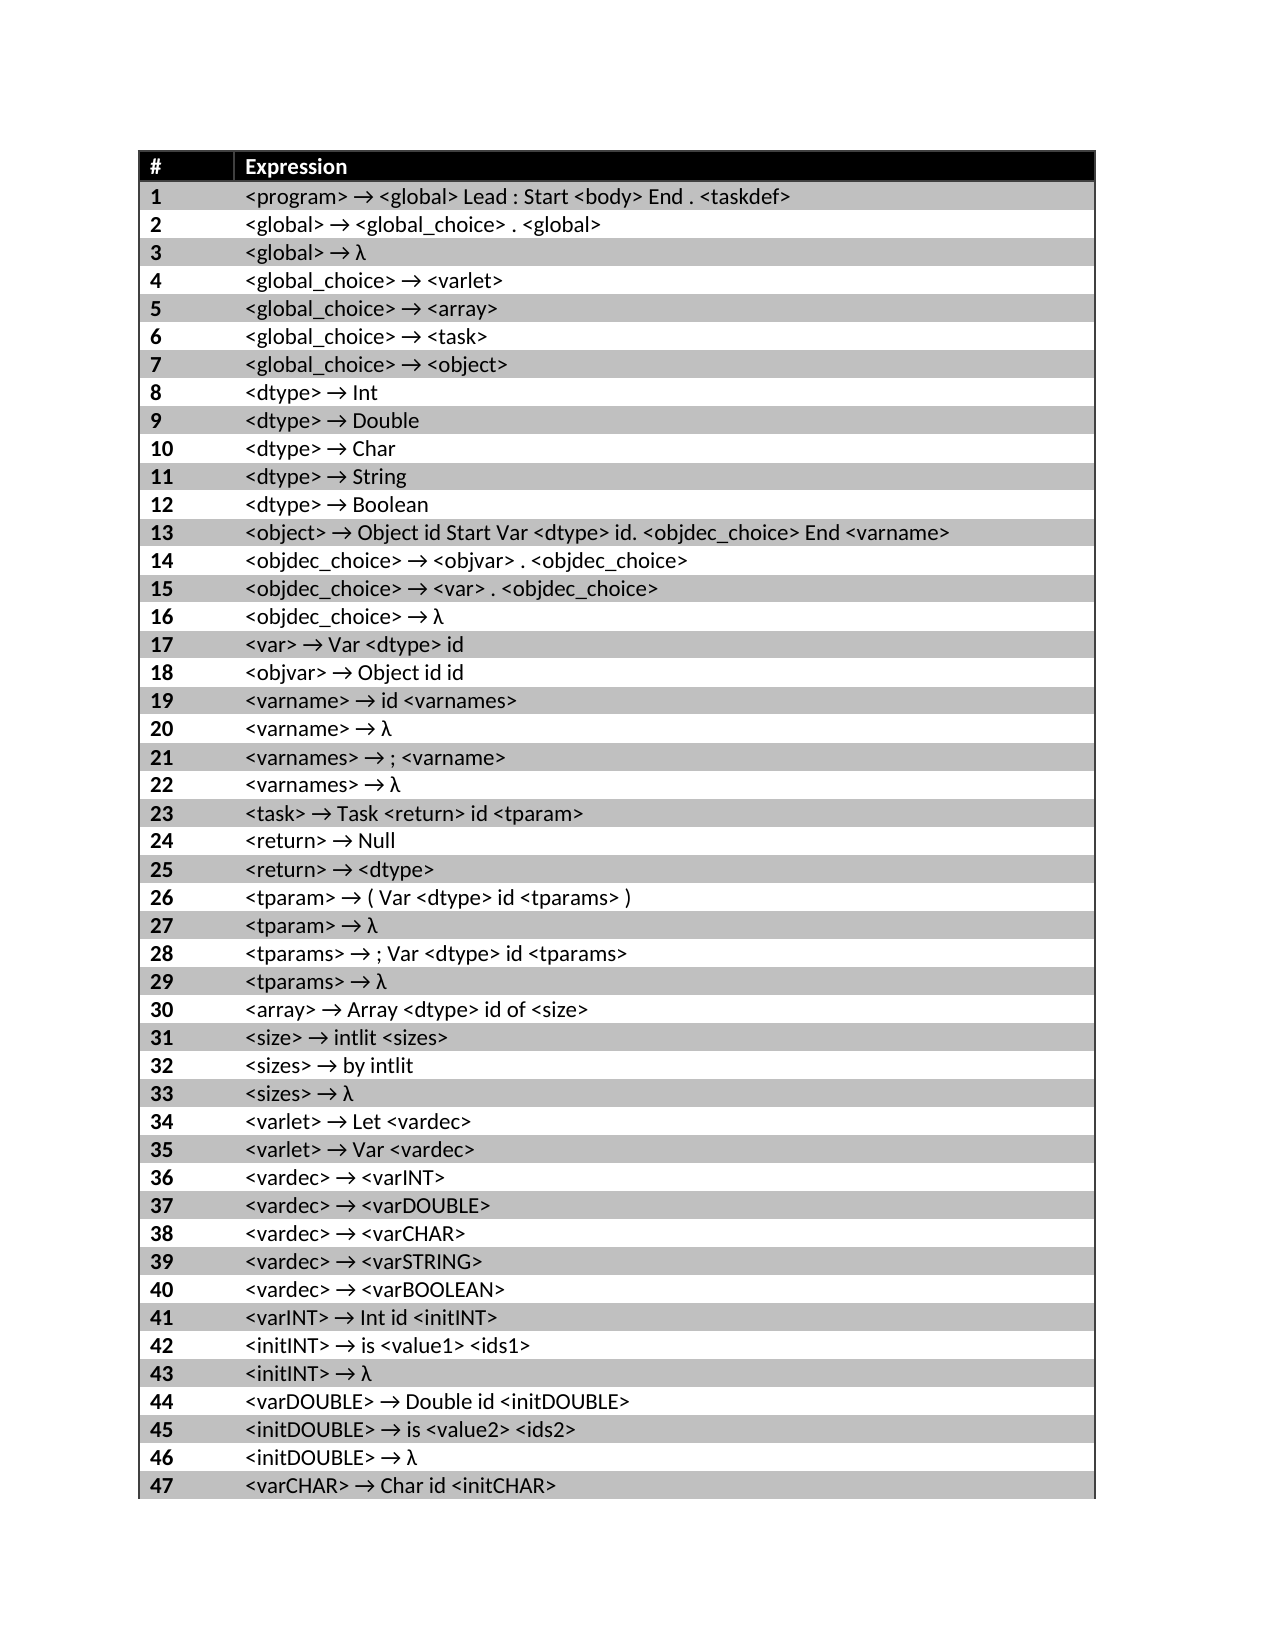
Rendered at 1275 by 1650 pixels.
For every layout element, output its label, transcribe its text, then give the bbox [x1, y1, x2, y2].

table_cell 43 [140, 1359, 234, 1387]
table_cell <global_choice> → <task> [234, 322, 1094, 350]
table_cell <varlet> → Var <vardec> [234, 1135, 1094, 1163]
table_cell 45 [140, 1415, 234, 1443]
table_cell 37 [140, 1191, 234, 1219]
table_cell <initDOUBLE> → is <value2> <ids2> [234, 1415, 1094, 1443]
table_cell 38 [140, 1219, 234, 1247]
table_cell 35 [140, 1135, 234, 1163]
table_cell 3 [140, 238, 234, 266]
table_cell 28 [140, 939, 234, 967]
table_cell <vardec> → <varSTRING> [234, 1247, 1094, 1275]
table_cell <varnames> → ; <varname> [234, 743, 1094, 771]
table_cell <initDOUBLE> → λ [234, 1443, 1094, 1471]
table_cell 21 [140, 743, 234, 771]
table_cell 18 [140, 659, 234, 687]
table_cell <vardec> → <varDOUBLE> [234, 1191, 1094, 1219]
table_cell <dtype> → Char [234, 434, 1094, 462]
table_cell 41 [140, 1303, 234, 1331]
table_cell <dtype> → Int [234, 378, 1094, 406]
table_cell <initINT> → is <value1> <ids1> [234, 1331, 1094, 1359]
table_cell <array> → Array <dtype> id of <size> [234, 995, 1094, 1023]
table_cell <global_choice> → <varlet> [234, 266, 1094, 294]
table_cell 22 [140, 771, 234, 799]
table_cell 30 [140, 995, 234, 1023]
table_cell <global> → λ [234, 238, 1094, 266]
table_cell 11 [140, 463, 234, 490]
table_cell <vardec> → <varCHAR> [234, 1219, 1094, 1247]
table_cell <object> → Object id Start Var <dtype> id. <objdec_choice> End <varname> [234, 519, 1094, 546]
table_cell 40 [140, 1275, 234, 1303]
table_cell 12 [140, 490, 234, 518]
table_cell <varname> → λ [234, 715, 1094, 743]
table_cell <tparams> → ; Var <dtype> id <tparams> [234, 939, 1094, 967]
table_cell <vardec> → <varINT> [234, 1163, 1094, 1191]
table_cell 34 [140, 1107, 234, 1135]
table_cell 4 [140, 266, 234, 294]
table_cell <dtype> → Double [234, 406, 1094, 434]
table_cell <sizes> → λ [234, 1079, 1094, 1107]
table_cell <varlet> → Let <vardec> [234, 1107, 1094, 1135]
table_cell <program> → <global> Lead : Start <body> End . <taskdef> [234, 182, 1094, 210]
table_cell 32 [140, 1051, 234, 1079]
table_cell <tparams> → λ [234, 967, 1094, 995]
table_cell 7 [140, 350, 234, 378]
table_cell <vardec> → <varBOOLEAN> [234, 1275, 1094, 1303]
table_cell 23 [140, 799, 234, 827]
table_cell <var> → Var <dtype> id [234, 631, 1094, 658]
table_cell 24 [140, 827, 234, 855]
table_cell 14 [140, 546, 234, 574]
table_cell <initINT> → λ [234, 1359, 1094, 1387]
table_cell <size> → intlit <sizes> [234, 1023, 1094, 1051]
table_cell 44 [140, 1387, 234, 1415]
table_cell 31 [140, 1023, 234, 1051]
table_cell 13 [140, 519, 234, 546]
table_cell 42 [140, 1331, 234, 1359]
table_cell 6 [140, 322, 234, 350]
table_cell <dtype> → Boolean [234, 490, 1094, 518]
table_cell <varname> → id <varnames> [234, 687, 1094, 714]
table_cell 19 [140, 687, 234, 714]
table_cell 16 [140, 603, 234, 631]
table_cell 5 [140, 294, 234, 322]
table_cell <objvar> → Object id id [234, 659, 1094, 687]
table_cell <varINT> → Int id <initINT> [234, 1303, 1094, 1331]
table_cell <objdec_choice> → <objvar> . <objdec_choice> [234, 546, 1094, 574]
table_cell <objdec_choice> → λ [234, 603, 1094, 631]
table_cell <sizes> → by intlit [234, 1051, 1094, 1079]
table_cell <varDOUBLE> → Double id <initDOUBLE> [234, 1387, 1094, 1415]
table_cell 1 [140, 182, 234, 210]
table_cell 27 [140, 911, 234, 939]
table_cell <global_choice> → <array> [234, 294, 1094, 322]
table_cell 2 [140, 210, 234, 238]
table_cell 25 [140, 855, 234, 883]
table_cell 26 [140, 883, 234, 911]
table_header Expression [235, 152, 1094, 180]
table_cell 39 [140, 1247, 234, 1275]
table_cell 36 [140, 1163, 234, 1191]
table_cell <return> → <dtype> [234, 855, 1094, 883]
table_cell 47 [140, 1471, 234, 1499]
table_cell 9 [140, 406, 234, 434]
table_cell <tparam> → ( Var <dtype> id <tparams> ) [234, 883, 1094, 911]
table_cell 33 [140, 1079, 234, 1107]
table_cell <dtype> → String [234, 463, 1094, 490]
table_cell <objdec_choice> → <var> . <objdec_choice> [234, 575, 1094, 602]
table_header # [140, 152, 233, 180]
table_cell 29 [140, 967, 234, 995]
table_cell <varnames> → λ [234, 771, 1094, 799]
table_cell <varCHAR> → Char id <initCHAR> [234, 1471, 1094, 1499]
table_cell <task> → Task <return> id <tparam> [234, 799, 1094, 827]
table_cell 10 [140, 434, 234, 462]
table_cell <tparam> → λ [234, 911, 1094, 939]
table_cell <return> → Null [234, 827, 1094, 855]
table_cell <global_choice> → <object> [234, 350, 1094, 378]
table_cell 46 [140, 1443, 234, 1471]
table_cell 20 [140, 715, 234, 743]
table_cell 17 [140, 631, 234, 658]
table_cell 15 [140, 575, 234, 602]
table_cell 8 [140, 378, 234, 406]
table_cell <global> → <global_choice> . <global> [234, 210, 1094, 238]
